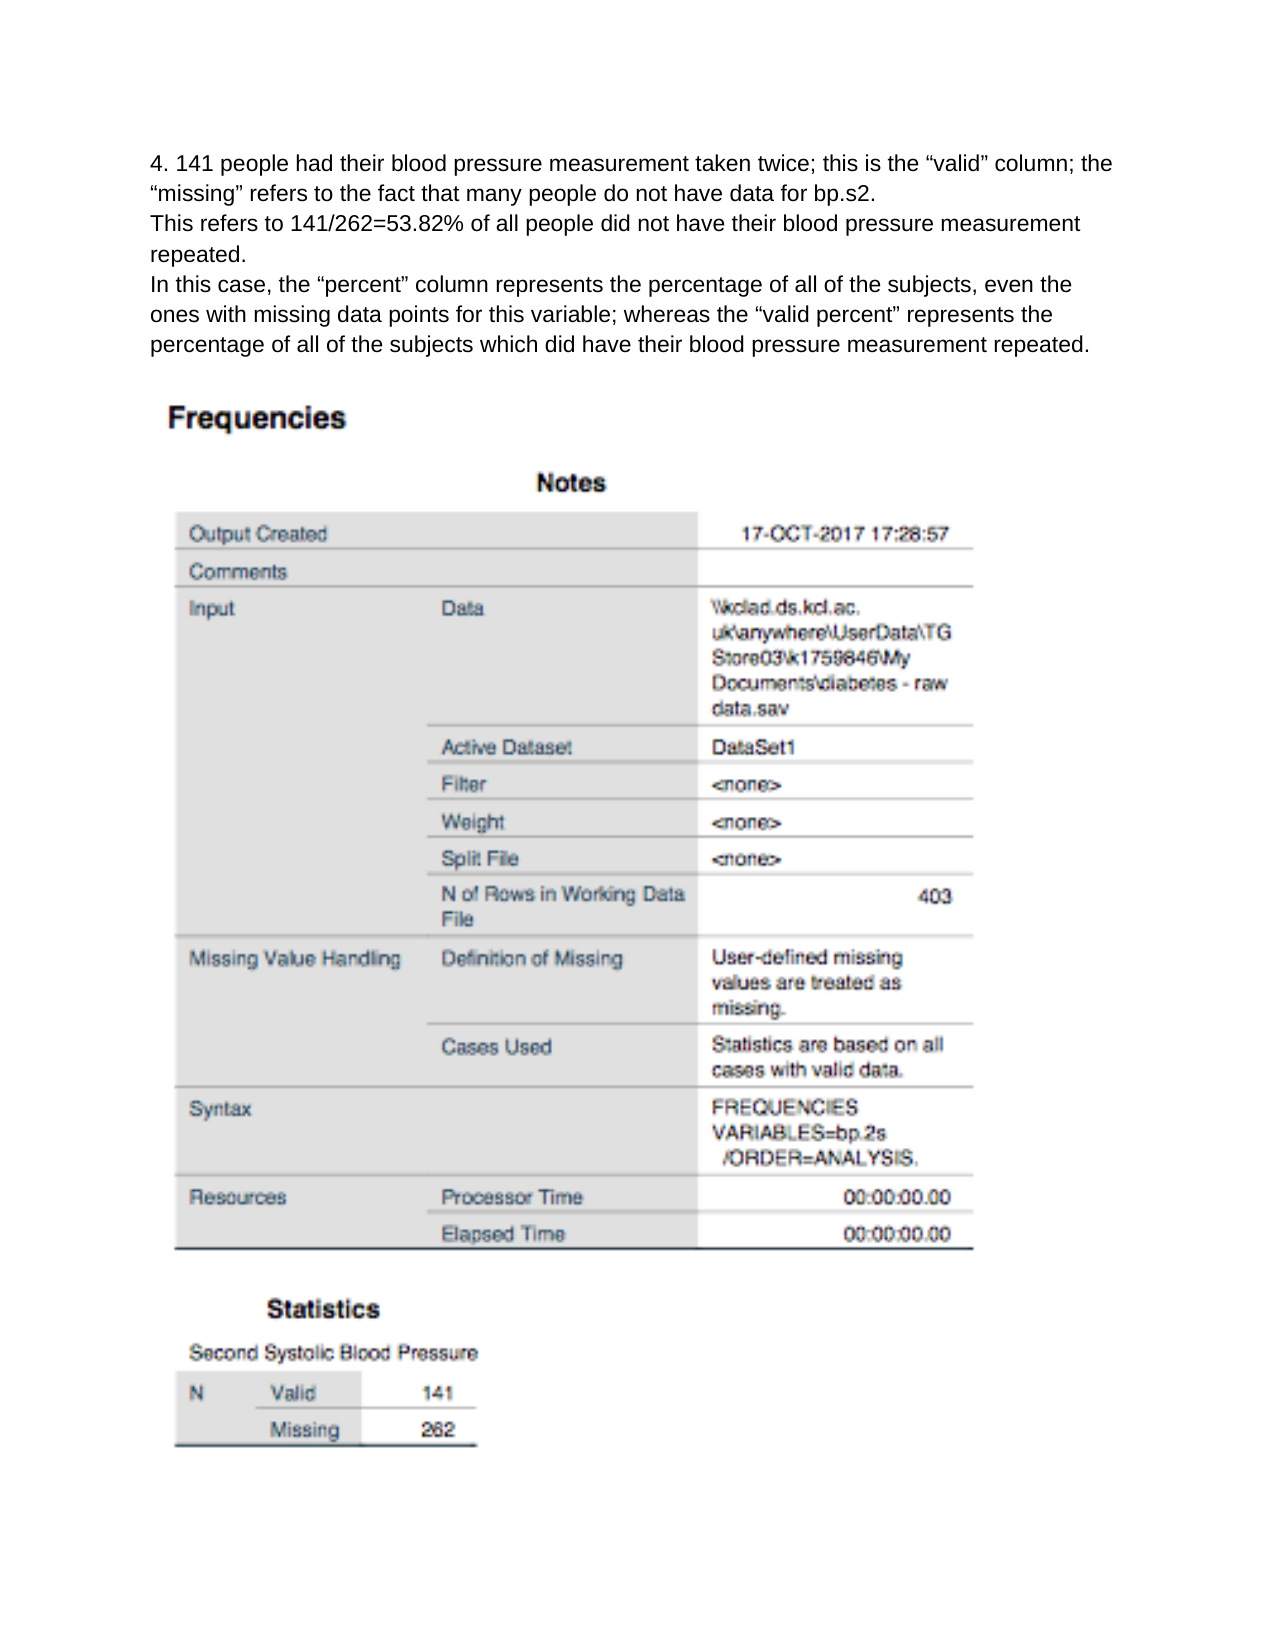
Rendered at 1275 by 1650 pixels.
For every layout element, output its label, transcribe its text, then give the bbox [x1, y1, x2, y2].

text In this case, the “percent” column represents the percentage of all of the subjects, even the ones with missing data points for this variable; whereas the “valid percent” represents the percentage of all of the subjects which did have their blood pressure measurement repeated. [150, 271, 1125, 358]
picture [150, 361, 1017, 1468]
text 4. 141 people had their blood pressure measurement taken twice; this is the “valid” column; the “missing” refers to the fact that many people do not have data for bp.s2. [150, 150, 1125, 207]
text This refers to 141/262=53.82% of all people did not have their blood pressure measurement repeated. [150, 210, 1125, 267]
